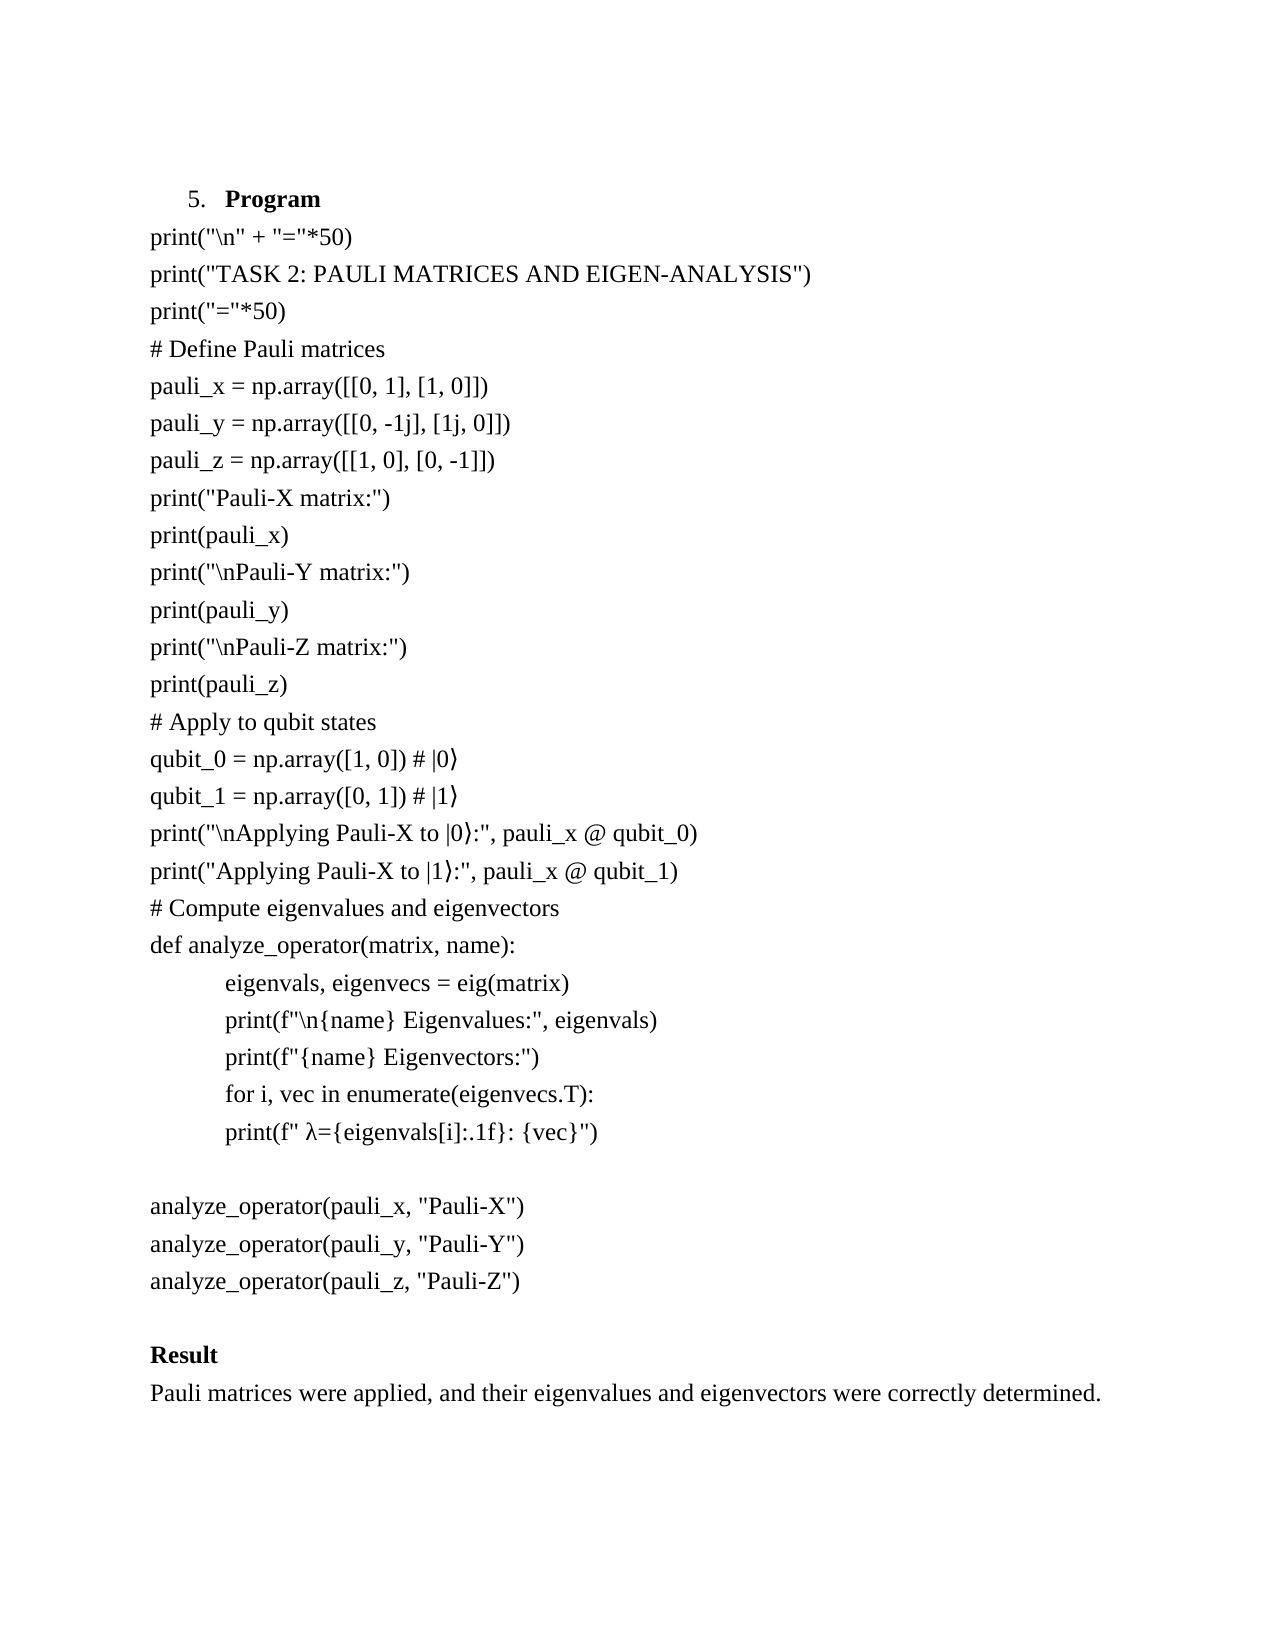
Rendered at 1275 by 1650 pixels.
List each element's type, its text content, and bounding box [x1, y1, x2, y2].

text def analyze_operator(matrix, name): [150, 930, 1125, 959]
text print(f"\n{name} Eigenvalues:", eigenvals) [150, 1005, 1125, 1034]
text print(f"{name} Eigenvectors:") [150, 1042, 1125, 1071]
text pauli_z = np.array([[1, 0], [0, -1]]) [150, 446, 1125, 474]
text print("\nApplying Pauli-X to |0⟩:", pauli_x @ qubit_0) [150, 818, 1125, 847]
text for i, vec in enumerate(eigenvecs.T): [150, 1079, 1125, 1108]
text pauli_x = np.array([[0, 1], [1, 0]]) [150, 371, 1125, 400]
text pauli_y = np.array([[0, -1j], [1j, 0]]) [150, 408, 1125, 437]
text eigenvals, eigenvecs = eig(matrix) [150, 968, 1125, 996]
text print("TASK 2: PAULI MATRICES AND EIGEN-ANALYSIS") [150, 259, 1125, 288]
text print("="*50) [150, 296, 1125, 325]
text print("\n" + "="*50) [150, 222, 1125, 251]
text qubit_1 = np.array([0, 1]) # |1⟩ [150, 781, 1125, 810]
text print("\nPauli-Z matrix:") [150, 632, 1125, 661]
text Result [150, 1341, 1125, 1369]
text print(f" λ={eigenvals[i]:.1f}: {vec}") [150, 1117, 1125, 1146]
text print(pauli_x) [150, 520, 1125, 549]
text print(pauli_y) [150, 595, 1125, 623]
text print("\nPauli-Y matrix:") [150, 557, 1125, 586]
text print("Pauli-X matrix:") [150, 483, 1125, 512]
text # Apply to qubit states [150, 707, 1125, 735]
text # Define Pauli matrices [150, 334, 1125, 362]
text Pauli matrices were applied, and their eigenvalues and eigenvectors were correctly determined. [150, 1378, 1125, 1407]
text analyze_operator(pauli_x, "Pauli-X") [150, 1191, 1125, 1220]
text qubit_0 = np.array([1, 0]) # |0⟩ [150, 744, 1125, 773]
text analyze_operator(pauli_y, "Pauli-Y") [150, 1229, 1125, 1257]
text print(pauli_z) [150, 669, 1125, 698]
text analyze_operator(pauli_z, "Pauli-Z") [150, 1266, 1125, 1295]
text # Compute eigenvalues and eigenvectors [150, 893, 1125, 922]
list Program [187, 184, 1125, 213]
text print("Applying Pauli-X to |1⟩:", pauli_x @ qubit_1) [150, 856, 1125, 884]
